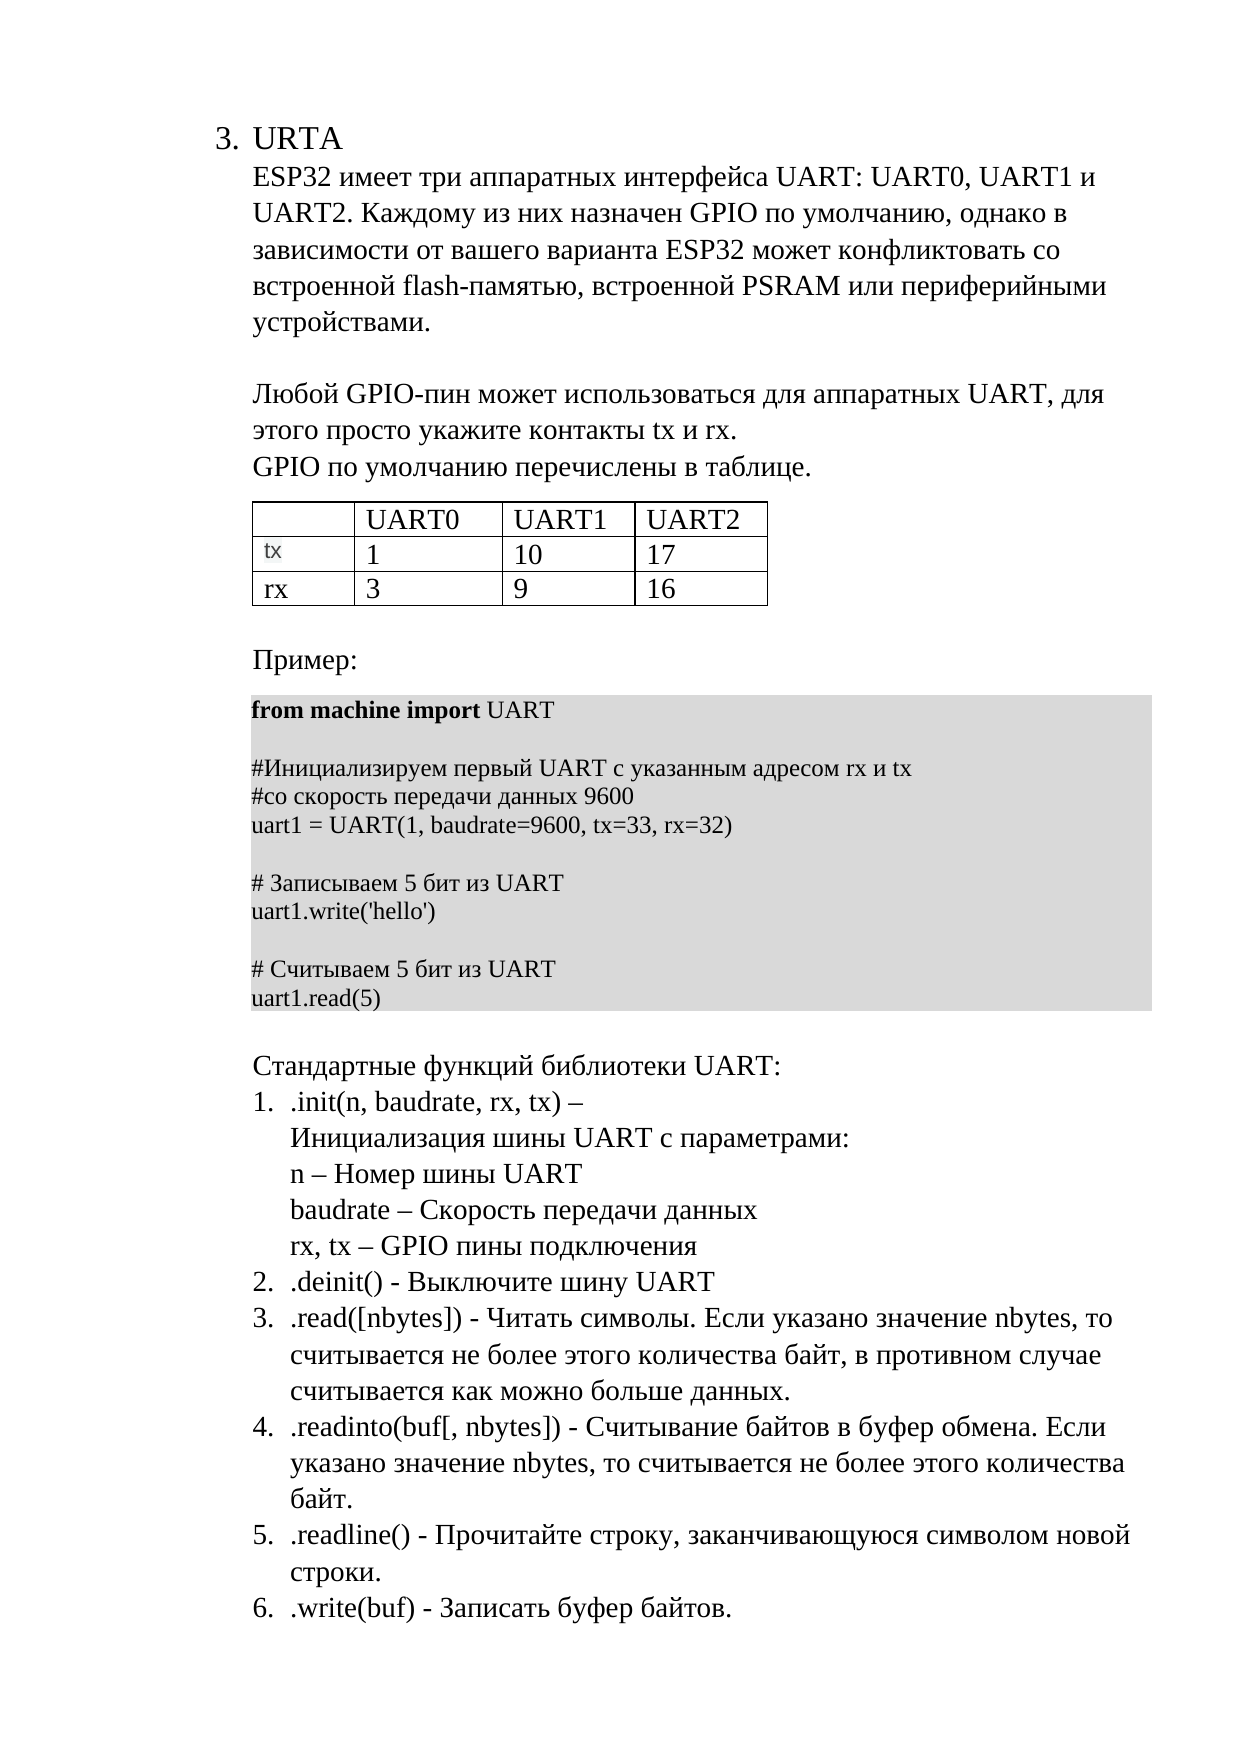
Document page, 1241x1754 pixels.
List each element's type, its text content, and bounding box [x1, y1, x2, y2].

table_cell 3 [355, 572, 502, 605]
table_cell 1 [355, 537, 502, 571]
text # Записываем 5 бит из UART [251, 868, 1152, 896]
text uart1.write('hello') [251, 896, 1152, 925]
table_header UART2 [636, 503, 767, 536]
list Пример: [252, 642, 1152, 676]
list ESP32 имеет три аппаратных интерфейса UART: UART0, UART1 и UART2. Каждому из них назначен GPIO по умолчанию, однако в зависимости от вашего варианта ESP32 может конфликтовать со встроенной flash-памятью, встроенной PSRAM или периферийными устройствами. [252, 159, 1152, 338]
list .write(buf) - Записать буфер байтов. [252, 1590, 1152, 1623]
table_header UART0 [355, 503, 502, 536]
table_header [253, 503, 354, 536]
table_header UART1 [503, 503, 634, 536]
list GPIO по умолчанию перечислены в таблице. [252, 449, 1152, 482]
list .read([nbytes]) - Читать символы. Если указано значение nbytes, то считывается не более этого количества байт, в противном случае считывается как можно больше данных. [252, 1301, 1152, 1406]
table_cell 9 [503, 572, 634, 605]
text uart1 = UART(1, baudrate=9600, tx=33, rx=32) [251, 810, 1152, 839]
table_cell 10 [503, 537, 634, 571]
text # Считываем 5 бит из UART [251, 954, 1152, 983]
text #со скорость передачи данных 9600 [251, 781, 1152, 810]
list baudrate – Скорость передачи данных [290, 1192, 1152, 1226]
list Любой GPIO-пин может использоваться для аппаратных UART, для этого просто укажите контакты tx и rx. [252, 376, 1152, 446]
list .deinit() - Выключите шину UART [252, 1264, 1152, 1298]
text from machine import UART [251, 695, 1152, 724]
table_cell 16 [636, 572, 767, 605]
list Инициализация шины UART с параметрами: [290, 1120, 1152, 1153]
table_cell tx [253, 537, 354, 571]
text #Инициализируем первый UART c указанным адресом rx и tx [251, 753, 1152, 781]
list rx, tx – GPIO пины подключения [290, 1228, 1152, 1262]
list Стандартные функций библиотеки UART: [252, 1048, 1152, 1081]
table_cell rx [253, 572, 354, 605]
table_cell 17 [636, 537, 767, 571]
list .init(n, baudrate, rx, tx) – [252, 1084, 1152, 1117]
list URTA [215, 118, 1152, 156]
text uart1.read(5) [251, 983, 1152, 1011]
list .readline() - Прочитайте строку, заканчивающуюся символом новой строки. [252, 1517, 1152, 1587]
list n – Номер шины UART [290, 1156, 1152, 1189]
list .readinto(buf[, nbytes]) - Считывание байтов в буфер обмена. Если указано значение nbytes, то считывается не более этого количества байт. [252, 1409, 1152, 1515]
